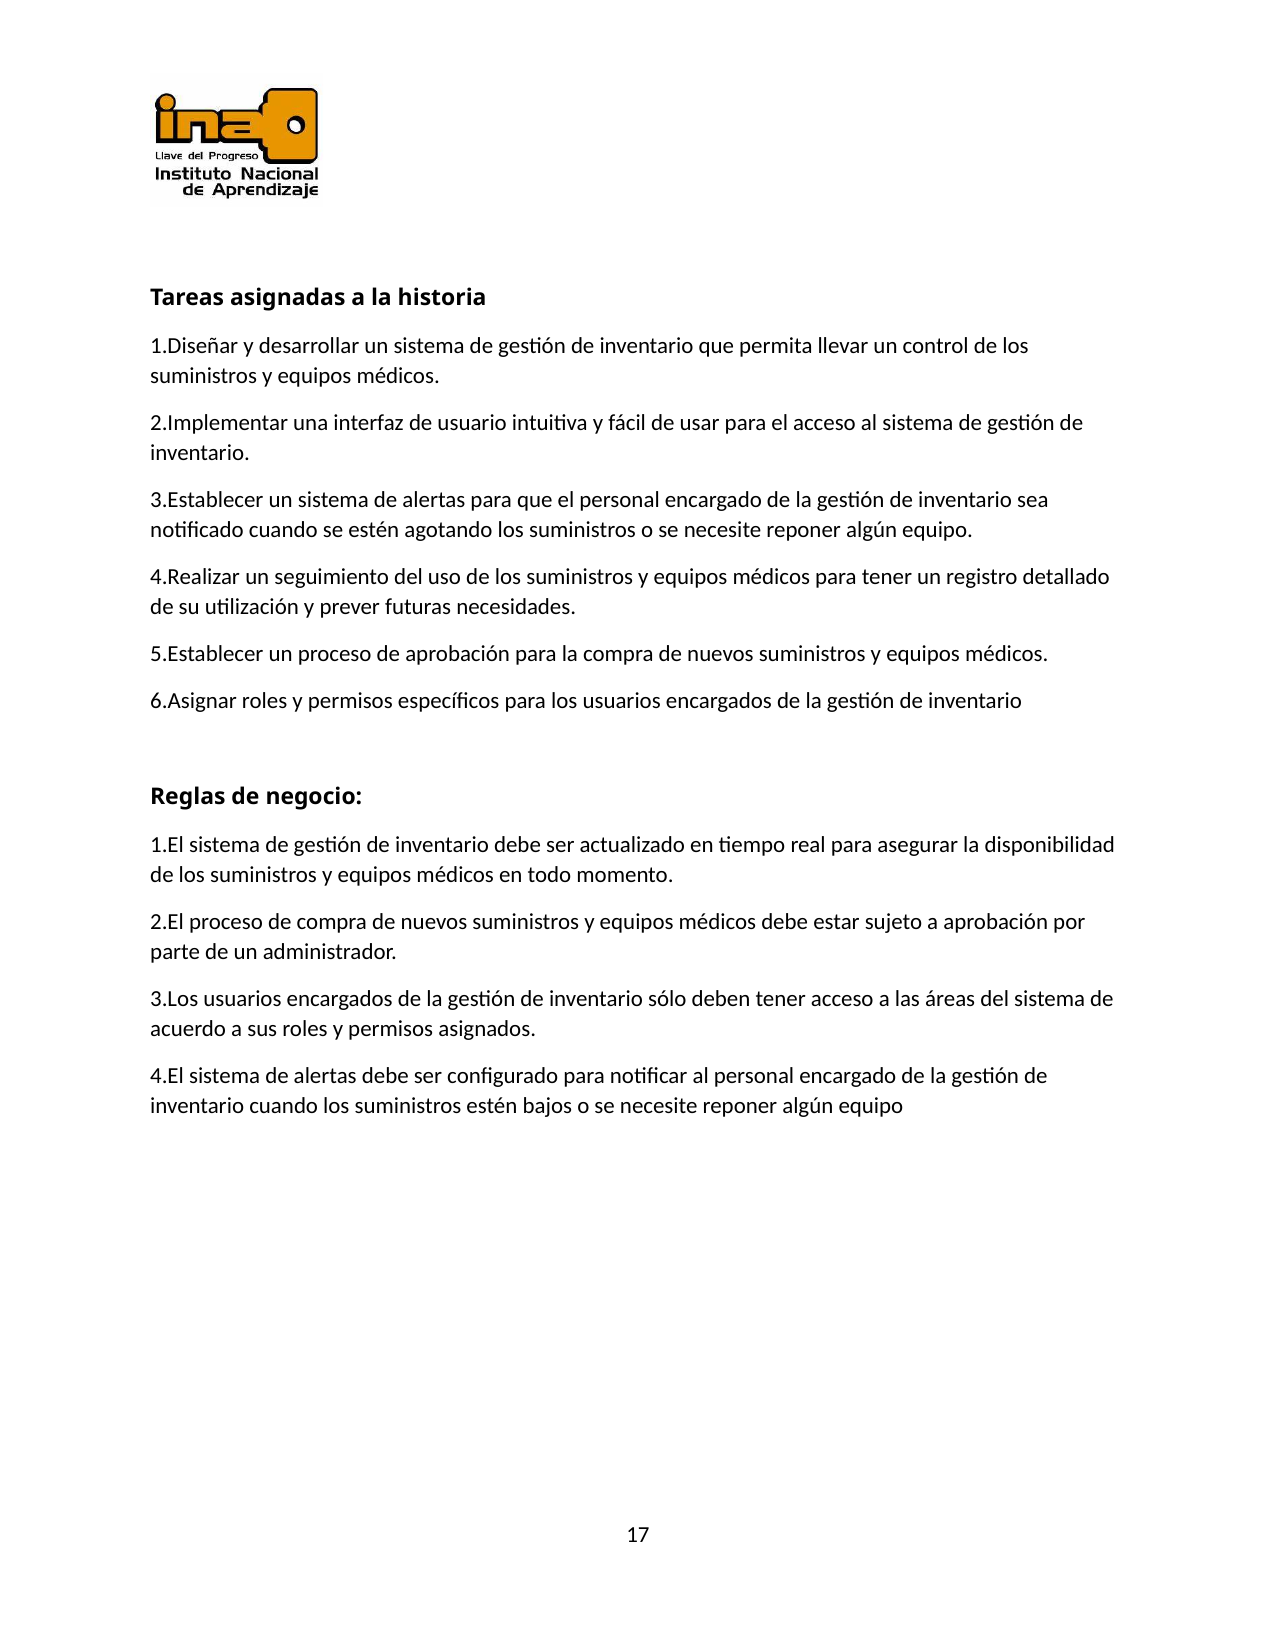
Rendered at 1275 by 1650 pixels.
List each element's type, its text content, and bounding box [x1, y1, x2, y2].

text Tareas asignadas a la historia [150, 281, 1125, 312]
text 1.El sistema de gestión de inventario debe ser actualizado en tiempo real para asegurar la disponibilidad de los suministros y equipos médicos en todo momento. [150, 830, 1125, 888]
text 4.El sistema de alertas debe ser configurado para notificar al personal encargado de la gestión de inventario cuando los suministros estén bajos o se necesite reponer algún equipo [150, 1061, 1125, 1119]
text 4.Realizar un seguimiento del uso de los suministros y equipos médicos para tener un registro detallado de su utilización y prever futuras necesidades. [150, 562, 1125, 621]
picture [150, 73, 324, 207]
text Reglas de negocio: [150, 780, 1125, 811]
text 3.Los usuarios encargados de la gestión de inventario sólo deben tener acceso a las áreas del sistema de acuerdo a sus roles y permisos asignados. [150, 984, 1125, 1042]
text 6.Asignar roles y permisos específicos para los usuarios encargados de la gestión de inventario [150, 686, 1125, 714]
text 2.Implementar una interfaz de usuario intuitiva y fácil de usar para el acceso al sistema de gestión de inventario. [150, 408, 1125, 466]
text 5.Establecer un proceso de aprobación para la compra de nuevos suministros y equipos médicos. [150, 639, 1125, 667]
text 3.Establecer un sistema de alertas para que el personal encargado de la gestión de inventario sea notificado cuando se estén agotando los suministros o se necesite reponer algún equipo. [150, 485, 1125, 543]
text 1.Diseñar y desarrollar un sistema de gestión de inventario que permita llevar un control de los suministros y equipos médicos. [150, 331, 1125, 389]
text 2.El proceso de compra de nuevos suministros y equipos médicos debe estar sujeto a aprobación por parte de un administrador. [150, 907, 1125, 965]
